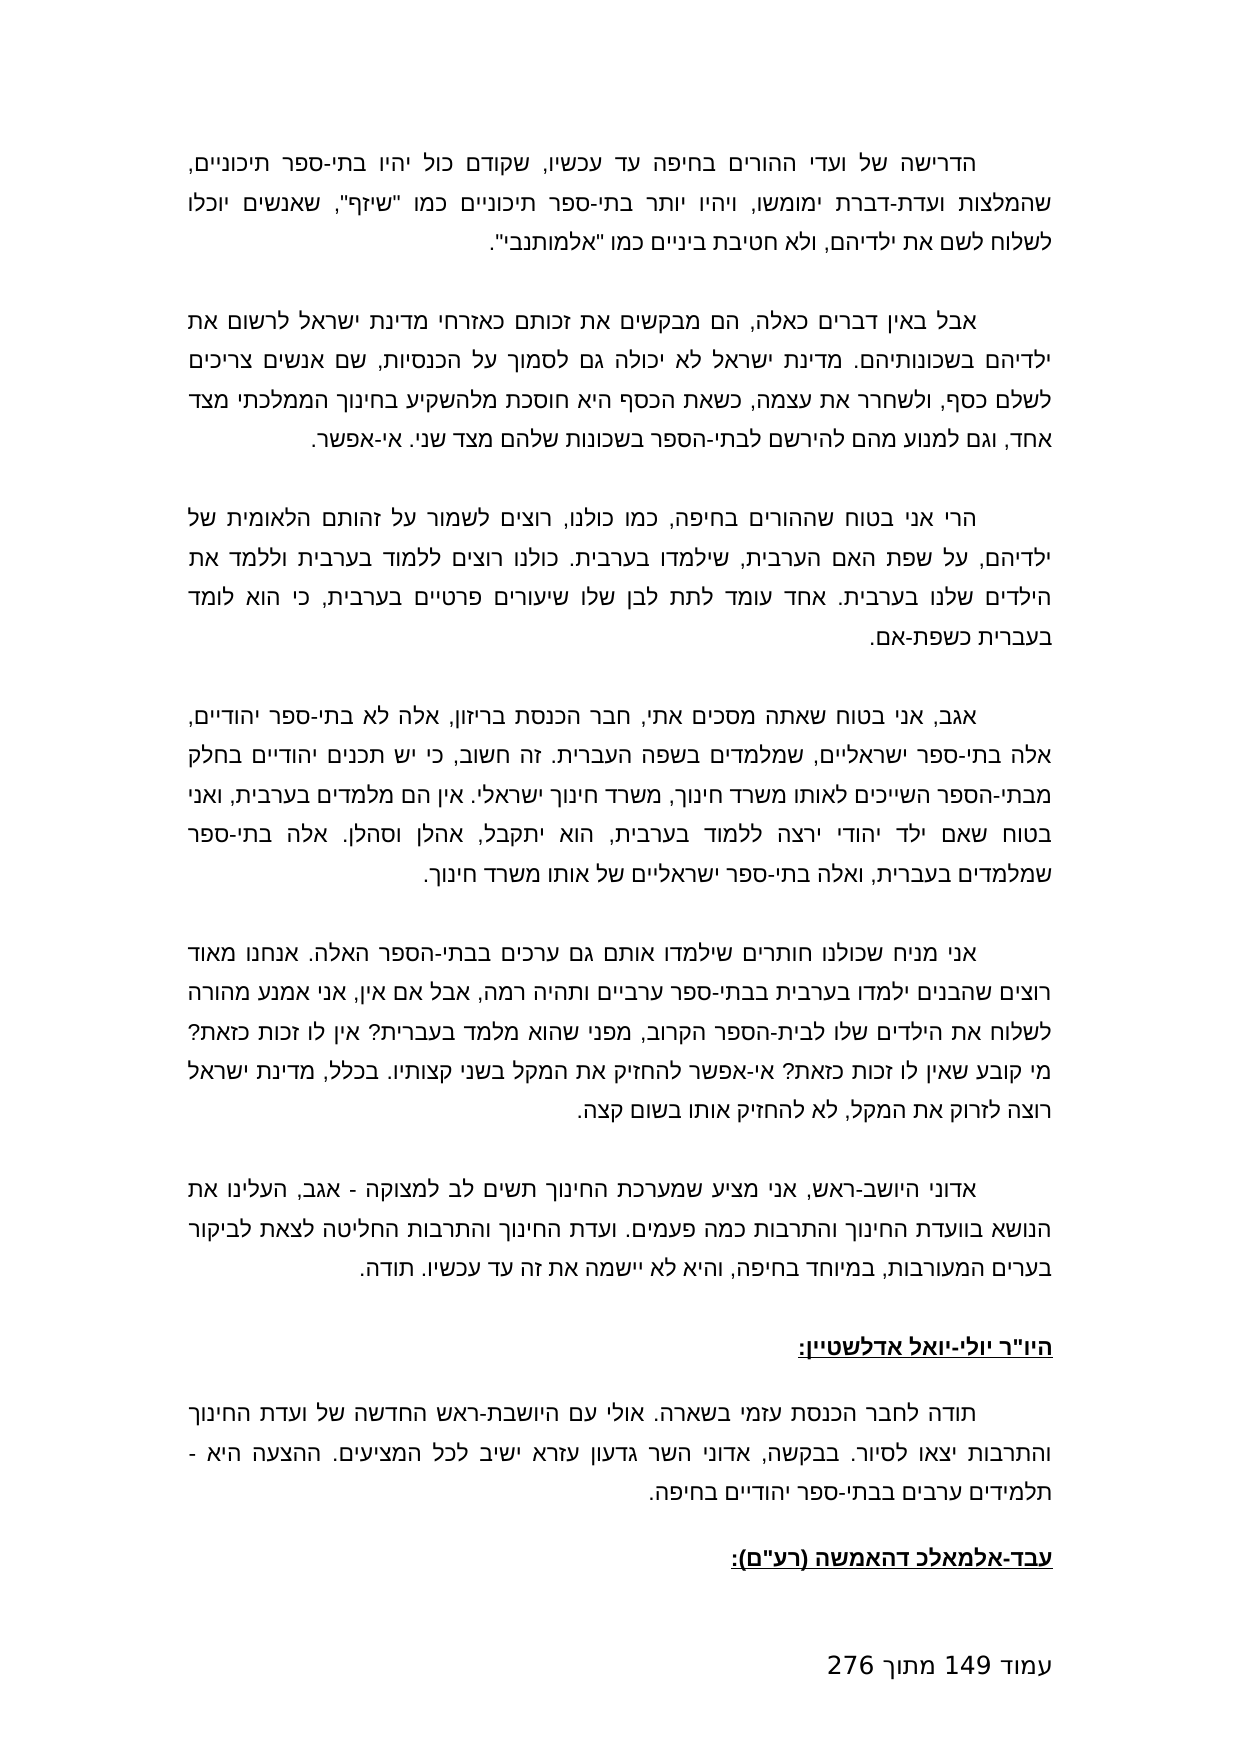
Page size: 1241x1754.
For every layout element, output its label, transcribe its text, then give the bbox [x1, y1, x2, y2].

text אגב, אני בטוח שאתה מסכים אתי, חבר הכנסת בריזון, אלה לא בתי-ספר יהודיים, אלה בתי-ספר ישראליים, שמלמדים בשפה העברית. זה חשוב, כי יש תכנים יהודיים בחלק מבתי-הספר השייכים לאותו משרד חינוך, משרד חינוך ישראלי. אין הם מלמדים בערבית, ואני בטוח שאם ילד יהודי ירצה ללמוד בערבית, הוא יתקבל, אהלן וסהלן. אלה בתי-ספר שמלמדים בעברית, ואלה בתי-ספר ישראליים של אותו משרד חינוך. [187, 703, 1053, 887]
text הדרישה של ועדי ההורים בחיפה עד עכשיו, שקודם כול יהיו בתי-ספר תיכוניים, שהמלצות ועדת-דברת ימומשו, ויהיו יותר בתי-ספר תיכוניים כמו "שיזף", שאנשים יוכלו לשלוח לשם את ילדיהם, ולא חטיבת ביניים כמו "אלמותנבי". [187, 150, 1053, 255]
text אדוני היושב-ראש, אני מציע שמערכת החינוך תשים לב למצוקה - אגב, העלינו את הנושא בוועדת החינוך והתרבות כמה פעמים. ועדת החינוך והתרבות החליטה לצאת לביקור בערים המעורבות, במיוחד בחיפה, והיא לא יישמה את זה עד עכשיו. תודה. [187, 1176, 1053, 1282]
text הרי אני בטוח שההורים בחיפה, כמו כולנו, רוצים לשמור על זהותם הלאומית של ילדיהם, על שפת האם הערבית, שילמדו בערבית. כולנו רוצים ללמוד בערבית וללמד את הילדים שלנו בערבית. אחד עומד לתת לבן שלו שיעורים פרטיים בערבית, כי הוא לומד בעברית כשפת-אם. [187, 505, 1053, 650]
text היו"ר יולי-יואל אדלשטיין: [187, 1334, 1053, 1361]
text תודה לחבר הכנסת עזמי בשארה. אולי עם היושבת-ראש החדשה של ועדת החינוך והתרבות יצאו לסיור. בבקשה, אדוני השר גדעון עזרא ישיב לכל המציעים. ההצעה היא - תלמידים ערבים בבתי-ספר יהודיים בחיפה. [187, 1400, 1053, 1506]
text אני מניח שכולנו חותרים שילמדו אותם גם ערכים בבתי-הספר האלה. אנחנו מאוד רוצים שהבנים ילמדו בערבית בבתי-ספר ערביים ותהיה רמה, אבל אם אין, אני אמנע מהורה לשלוח את הילדים שלו לבית-הספר הקרוב, מפני שהוא מלמד בעברית? אין לו זכות כזאת? מי קובע שאין לו זכות כזאת? אי-אפשר להחזיק את המקל בשני קצותיו. בכלל, מדינת ישראל רוצה לזרוק את המקל, לא להחזיק אותו בשום קצה. [187, 939, 1053, 1124]
text עבד-אלמאלכ דהאמשה (רע"ם): [187, 1545, 1053, 1571]
text אבל באין דברים כאלה, הם מבקשים את זכותם כאזרחי מדינת ישראל לרשום את ילדיהם בשכונותיהם. מדינת ישראל לא יכולה גם לסמוך על הכנסיות, שם אנשים צריכים לשלם כסף, ולשחרר את עצמה, כשאת הכסף היא חוסכת מלהשקיע בחינוך הממלכתי מצד אחד, וגם למנוע מהם להירשם לבתי-הספר בשכונות שלהם מצד שני. אי-אפשר. [187, 308, 1053, 453]
